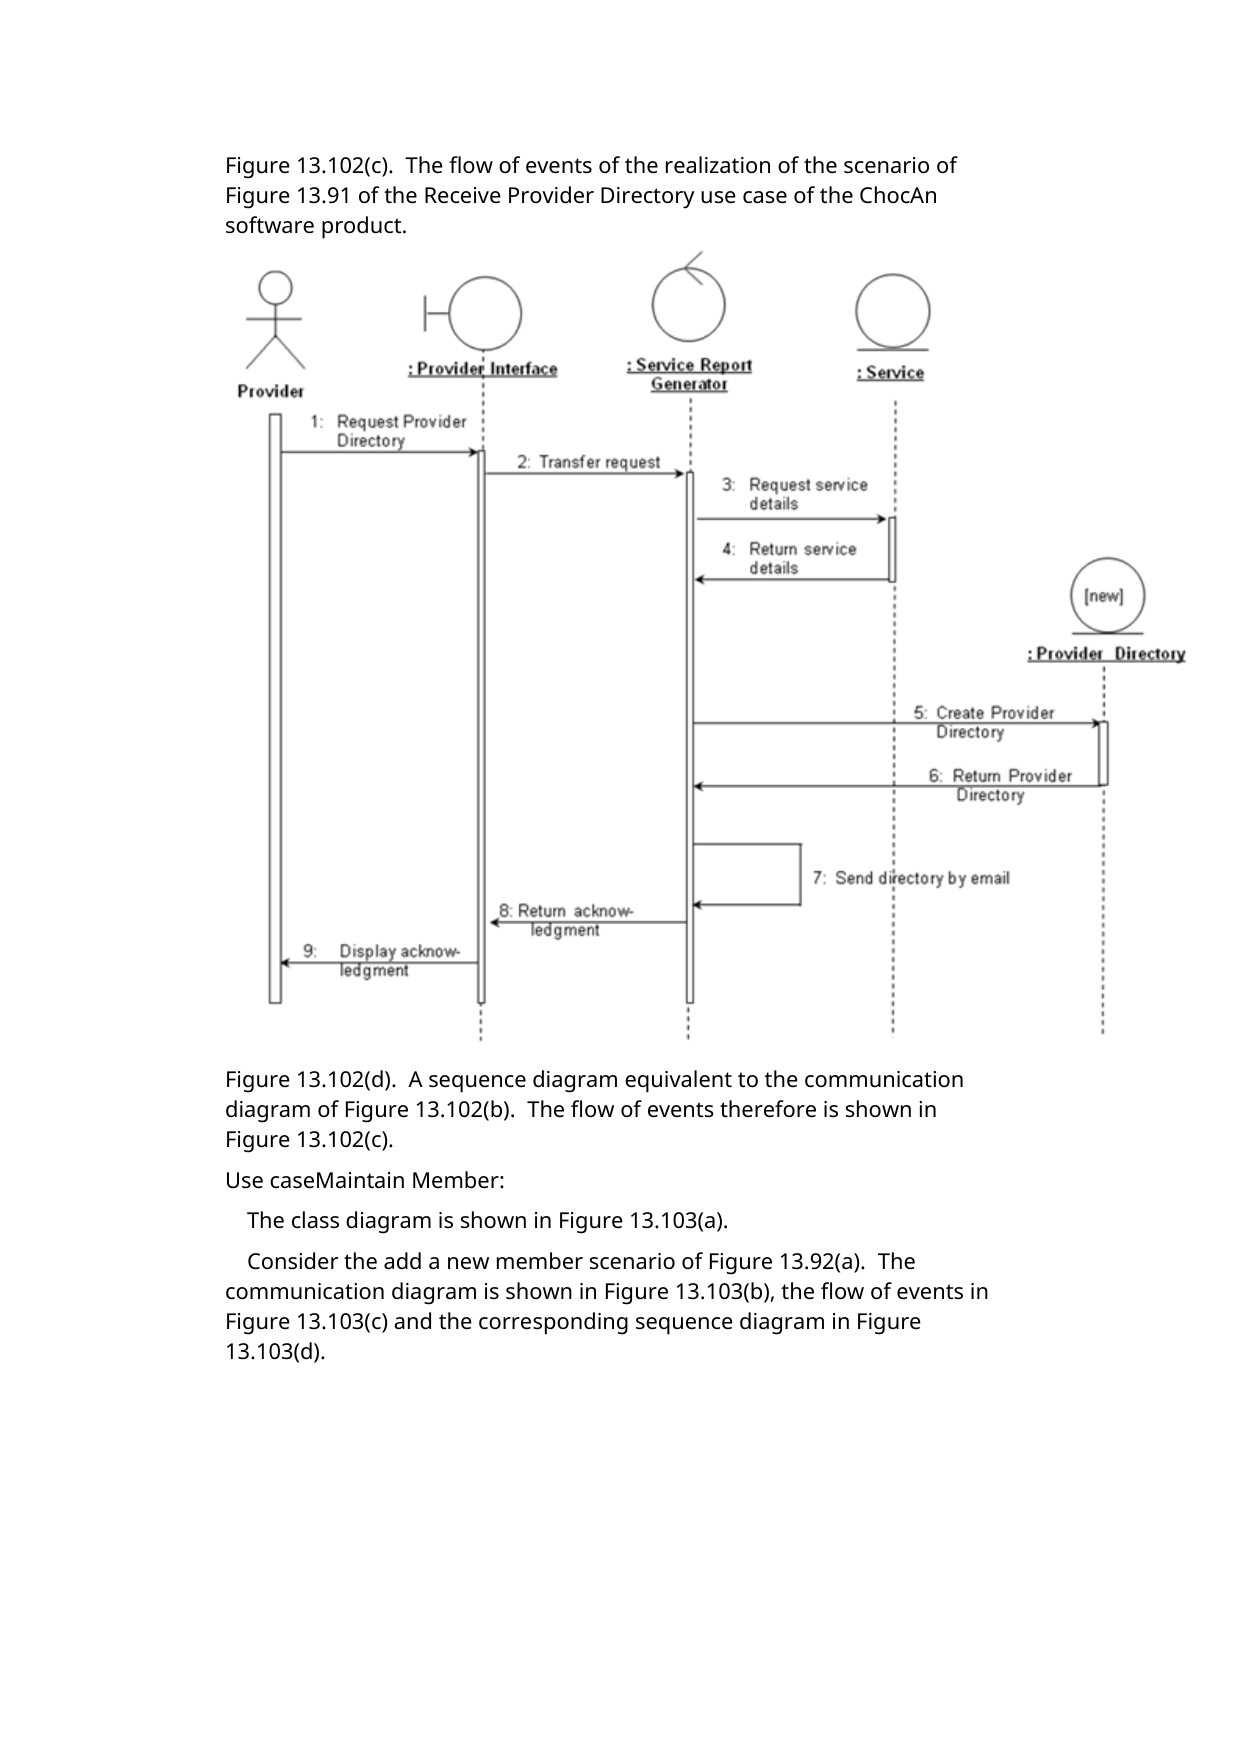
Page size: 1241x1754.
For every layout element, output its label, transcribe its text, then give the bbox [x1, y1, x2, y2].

text Figure 13.102(d). A sequence diagram equivalent to the communication diagram of Figure 13.102(b). The flow of events therefore is shown in Figure 13.102(c). [225, 1064, 997, 1154]
picture [225, 250, 1201, 1043]
text Figure 13.102(c). The flow of events of the realization of the scenario of Figure 13.91 of the Receive Provider Directory use case of the ChocAn software product. [225, 150, 997, 239]
text Use caseMaintain Member: [225, 1165, 997, 1194]
text Consider the add a new member scenario of Figure 13.92(a). The communication diagram is shown in Figure 13.103(b), the flow of events in Figure 13.103(c) and the corresponding sequence diagram in Figure 13.103(d). [225, 1246, 997, 1365]
text The class diagram is shown in Figure 13.103(a). [225, 1206, 997, 1235]
